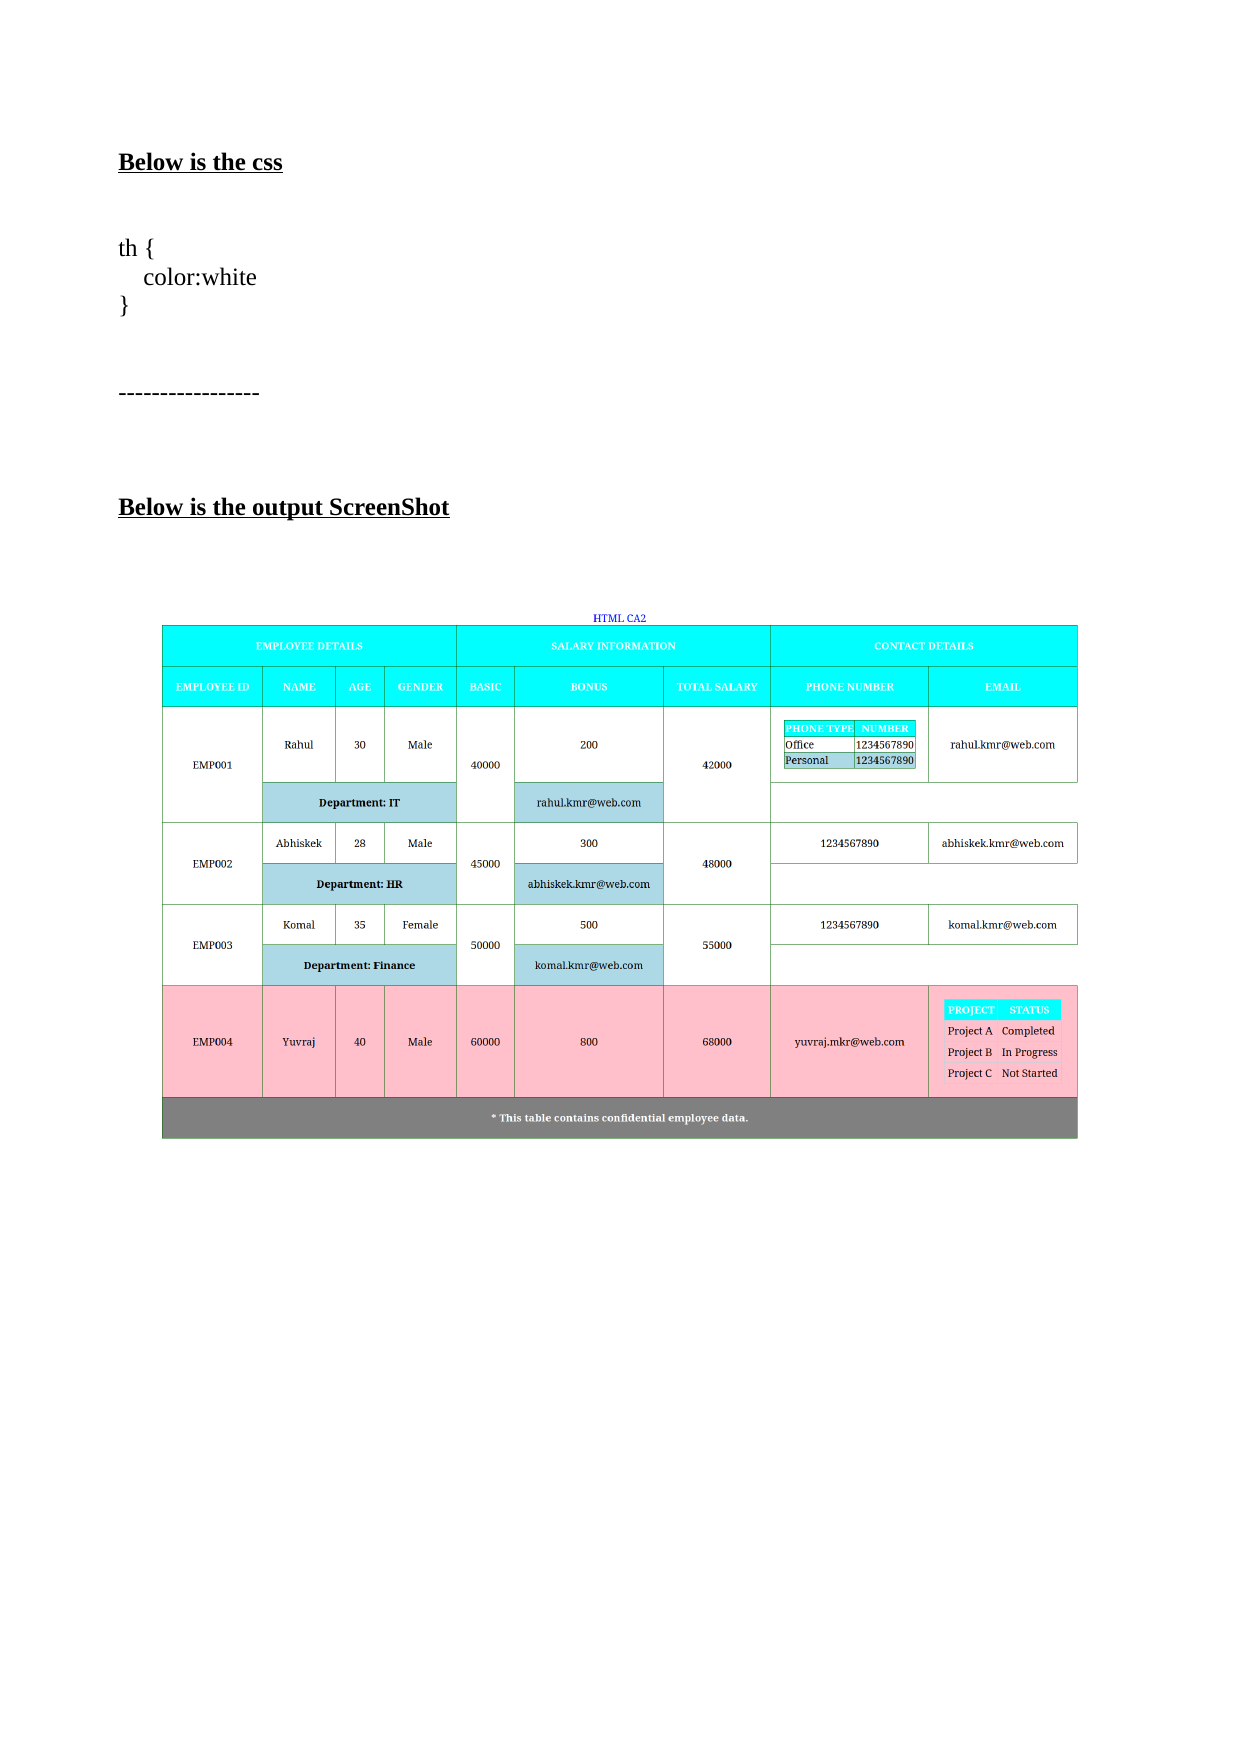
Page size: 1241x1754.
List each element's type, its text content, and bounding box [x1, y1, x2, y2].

text } [118, 291, 1122, 319]
text th { [118, 233, 1122, 262]
text Below is the css [118, 147, 1122, 176]
text Below is the output ScreenShot [118, 492, 1122, 521]
picture [118, 607, 1123, 1169]
text ----------------- [118, 377, 1122, 406]
text color:white [118, 262, 1122, 291]
